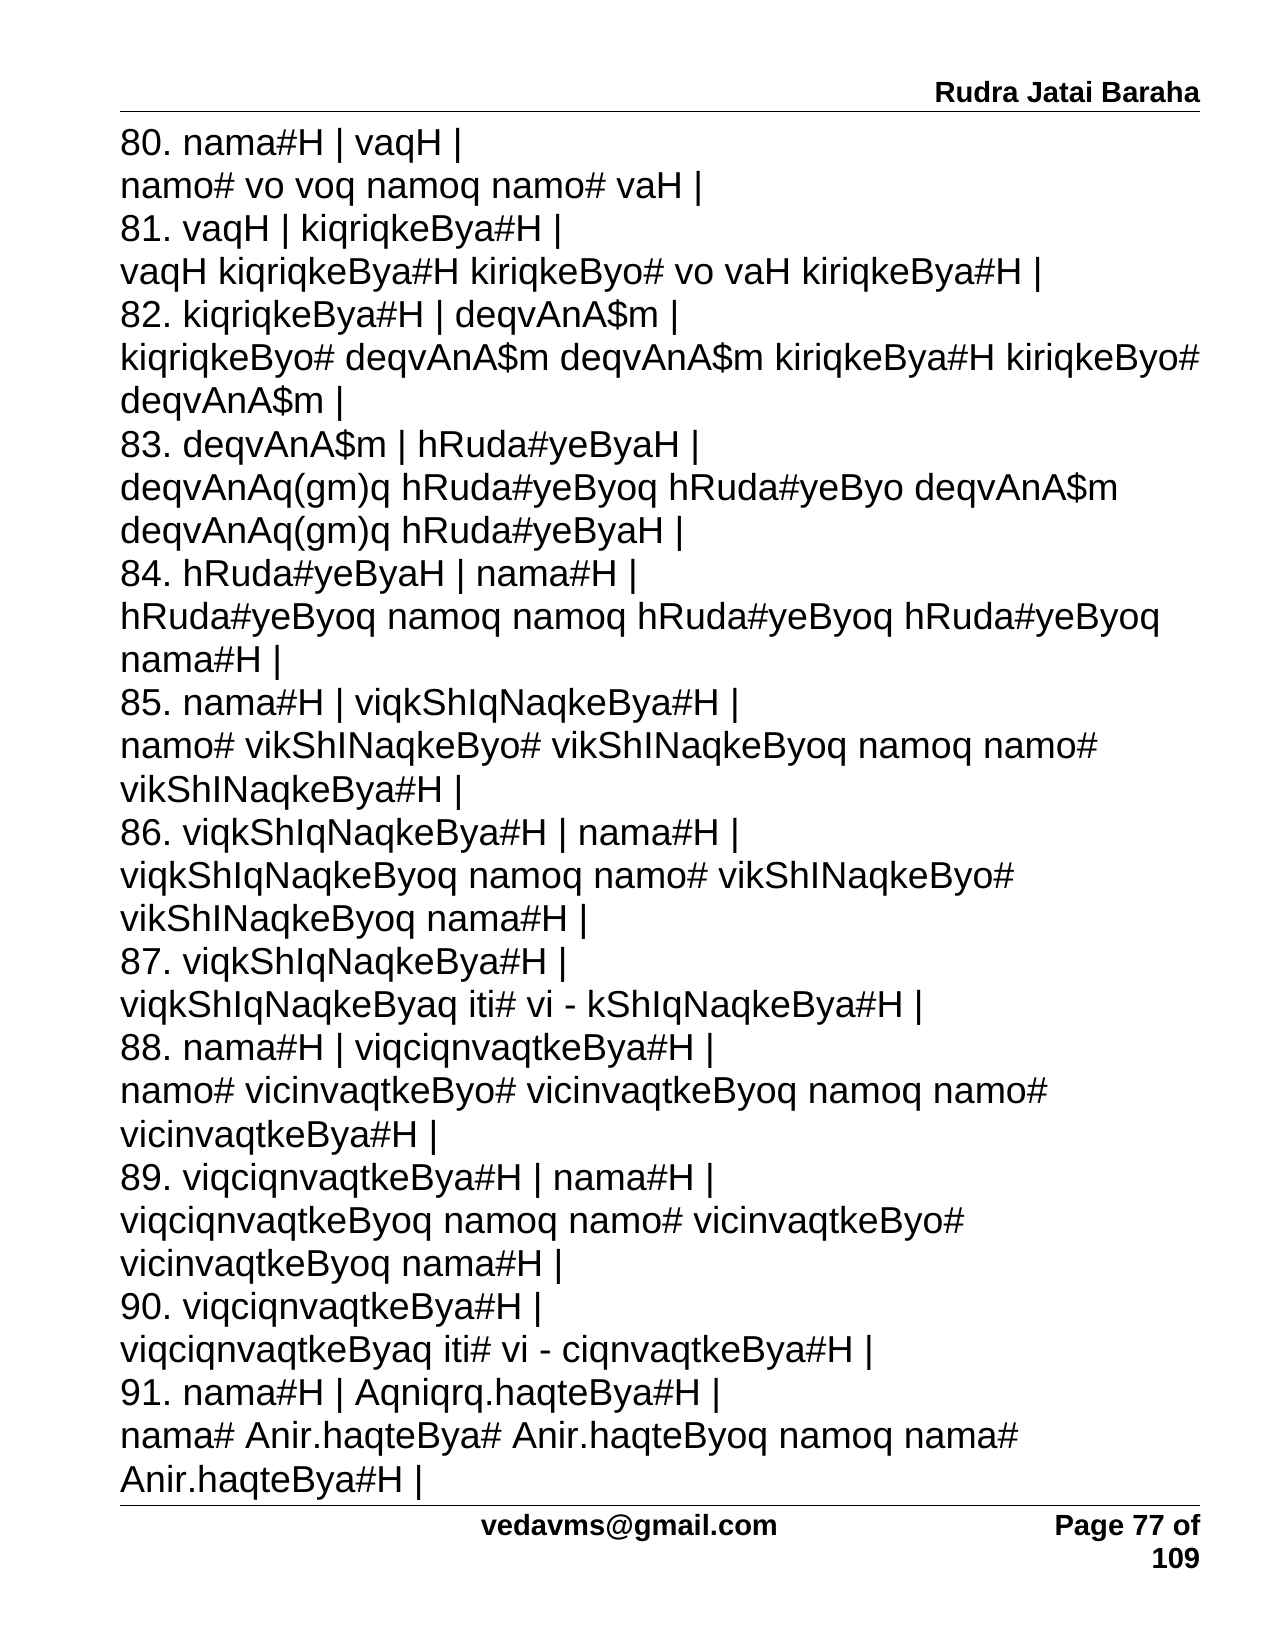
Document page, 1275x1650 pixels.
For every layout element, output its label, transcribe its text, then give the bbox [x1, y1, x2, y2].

text namo# vicinvaqtkeByo# vicinvaqtkeByoq namoq namo# vicinvaqtkeBya#H | [120, 1069, 1200, 1155]
text namo# vikShINaqkeByo# vikShINaqkeByoq namoq namo# vikShINaqkeBya#H | [120, 724, 1200, 810]
text hRuda#yeByoq namoq namoq hRuda#yeByoq hRuda#yeByoq nama#H | [120, 594, 1200, 681]
text deqvAnAq(gm)q hRuda#yeByoq hRuda#yeByo deqvAnA$m deqvAnAq(gm)q hRuda#yeByaH | [120, 465, 1200, 551]
text nama# Anir.haqteBya# Anir.haqteByoq namoq nama# Anir.haqteBya#H | [120, 1414, 1200, 1500]
text 81. vaqH | kiqriqkeBya#H | [120, 206, 1200, 249]
text viqkShIqNaqkeByaq iti# vi - kShIqNaqkeBya#H | [120, 982, 1200, 1026]
text 80. nama#H | vaqH | [120, 120, 1200, 163]
text kiqriqkeByo# deqvAnA$m deqvAnA$m kiriqkeBya#H kiriqkeByo# deqvAnA$m | [120, 336, 1200, 422]
text viqkShIqNaqkeByoq namoq namo# vikShINaqkeByo# vikShINaqkeByoq nama#H | [120, 853, 1200, 939]
text 91. nama#H | Aqniqrq.haqteBya#H | [120, 1371, 1200, 1414]
text namo# vo voq namoq namo# vaH | [120, 163, 1200, 206]
text viqciqnvaqtkeByoq namoq namo# vicinvaqtkeByo# vicinvaqtkeByoq nama#H | [120, 1198, 1200, 1284]
text 87. viqkShIqNaqkeBya#H | [120, 939, 1200, 982]
text 85. nama#H | viqkShIqNaqkeBya#H | [120, 681, 1200, 724]
text 89. viqciqnvaqtkeBya#H | nama#H | [120, 1155, 1200, 1198]
text 86. viqkShIqNaqkeBya#H | nama#H | [120, 810, 1200, 853]
text 90. viqciqnvaqtkeBya#H | [120, 1284, 1200, 1327]
text 84. hRuda#yeByaH | nama#H | [120, 551, 1200, 594]
text viqciqnvaqtkeByaq iti# vi - ciqnvaqtkeBya#H | [120, 1327, 1200, 1371]
text 88. nama#H | viqciqnvaqtkeBya#H | [120, 1026, 1200, 1069]
text vaqH kiqriqkeBya#H kiriqkeByo# vo vaH kiriqkeBya#H | [120, 249, 1200, 292]
text 83. deqvAnA$m | hRuda#yeByaH | [120, 422, 1200, 465]
text 82. kiqriqkeBya#H | deqvAnA$m | [120, 292, 1200, 336]
